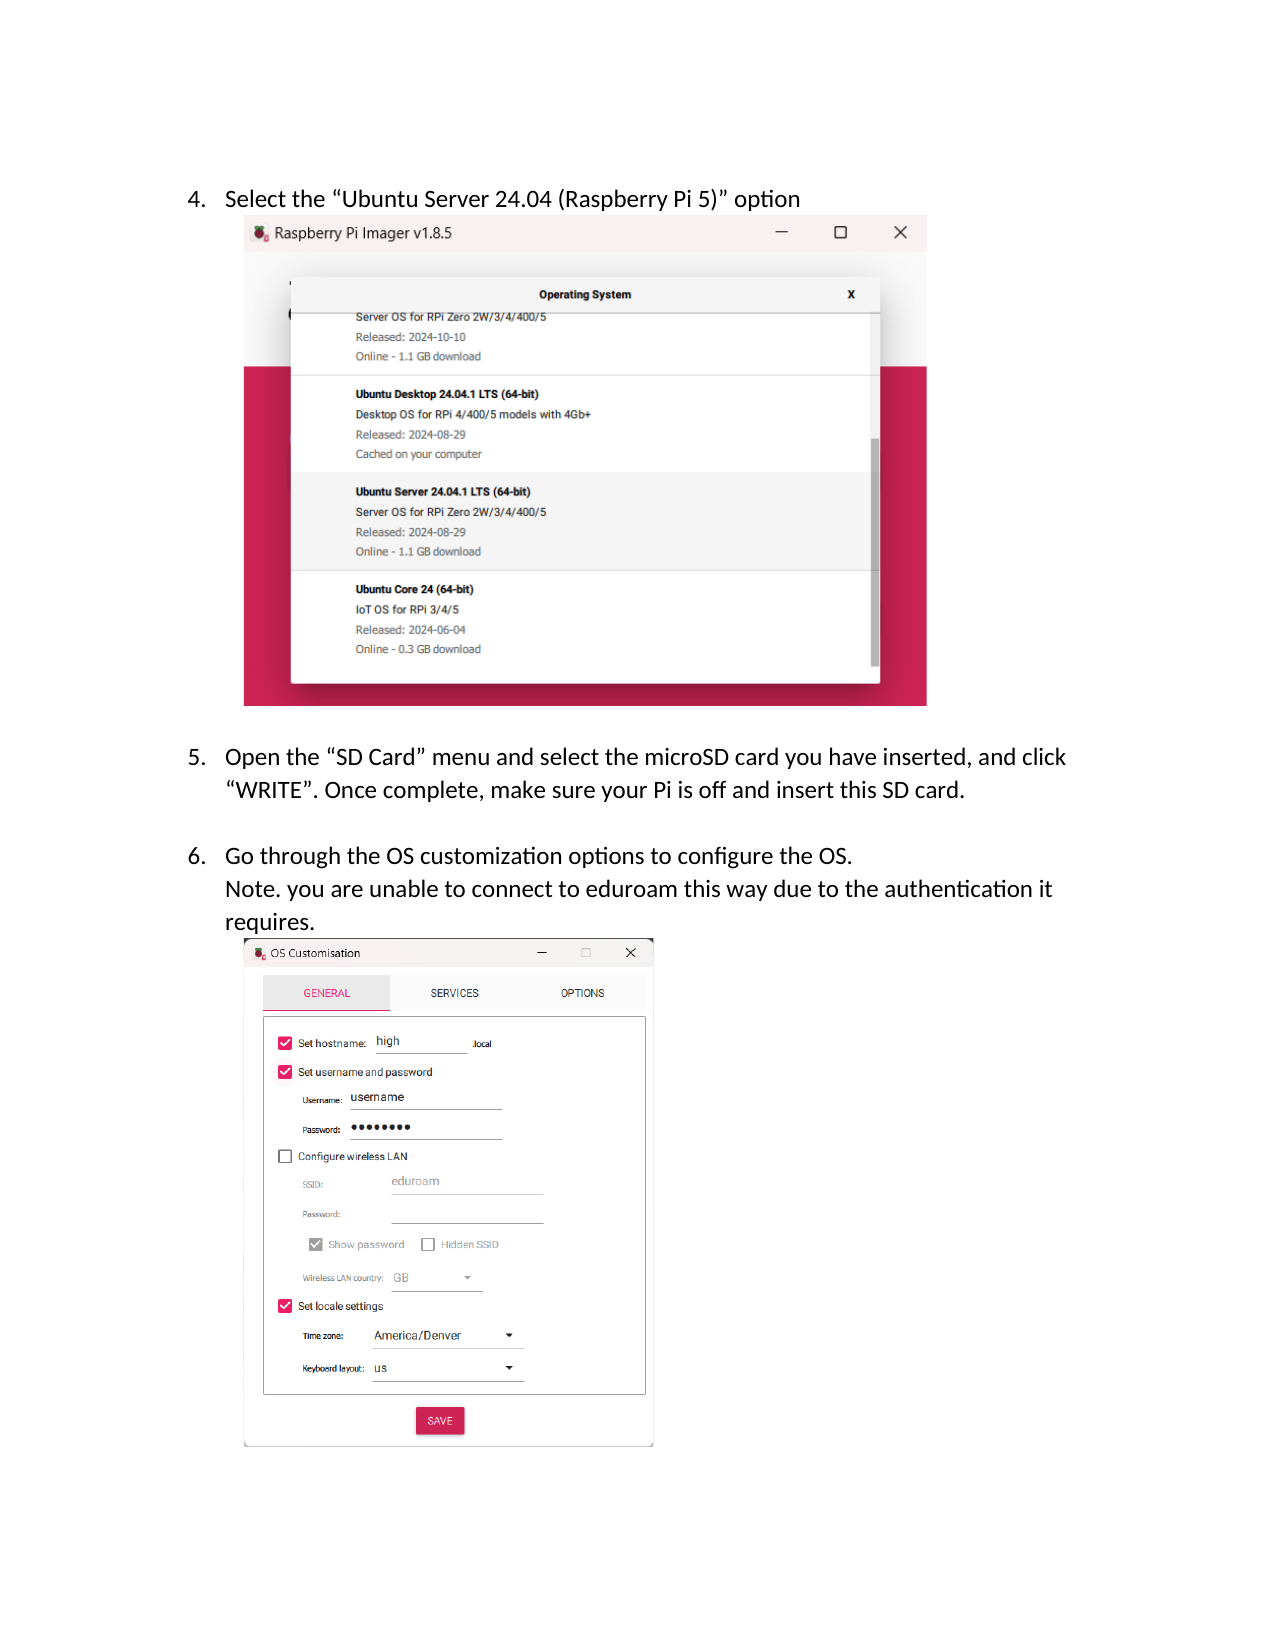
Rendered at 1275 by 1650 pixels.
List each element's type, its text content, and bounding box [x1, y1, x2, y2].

list Select the “Ubuntu Server 24.04 (Raspberry Pi 5)” option [187, 183, 1125, 213]
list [187, 840, 1125, 1446]
list Open the “SD Card” menu and select the microSD card you have inserted, and click “WRITE”. Once complete, make sure your Pi is off and insert this SD card. [187, 741, 1125, 804]
